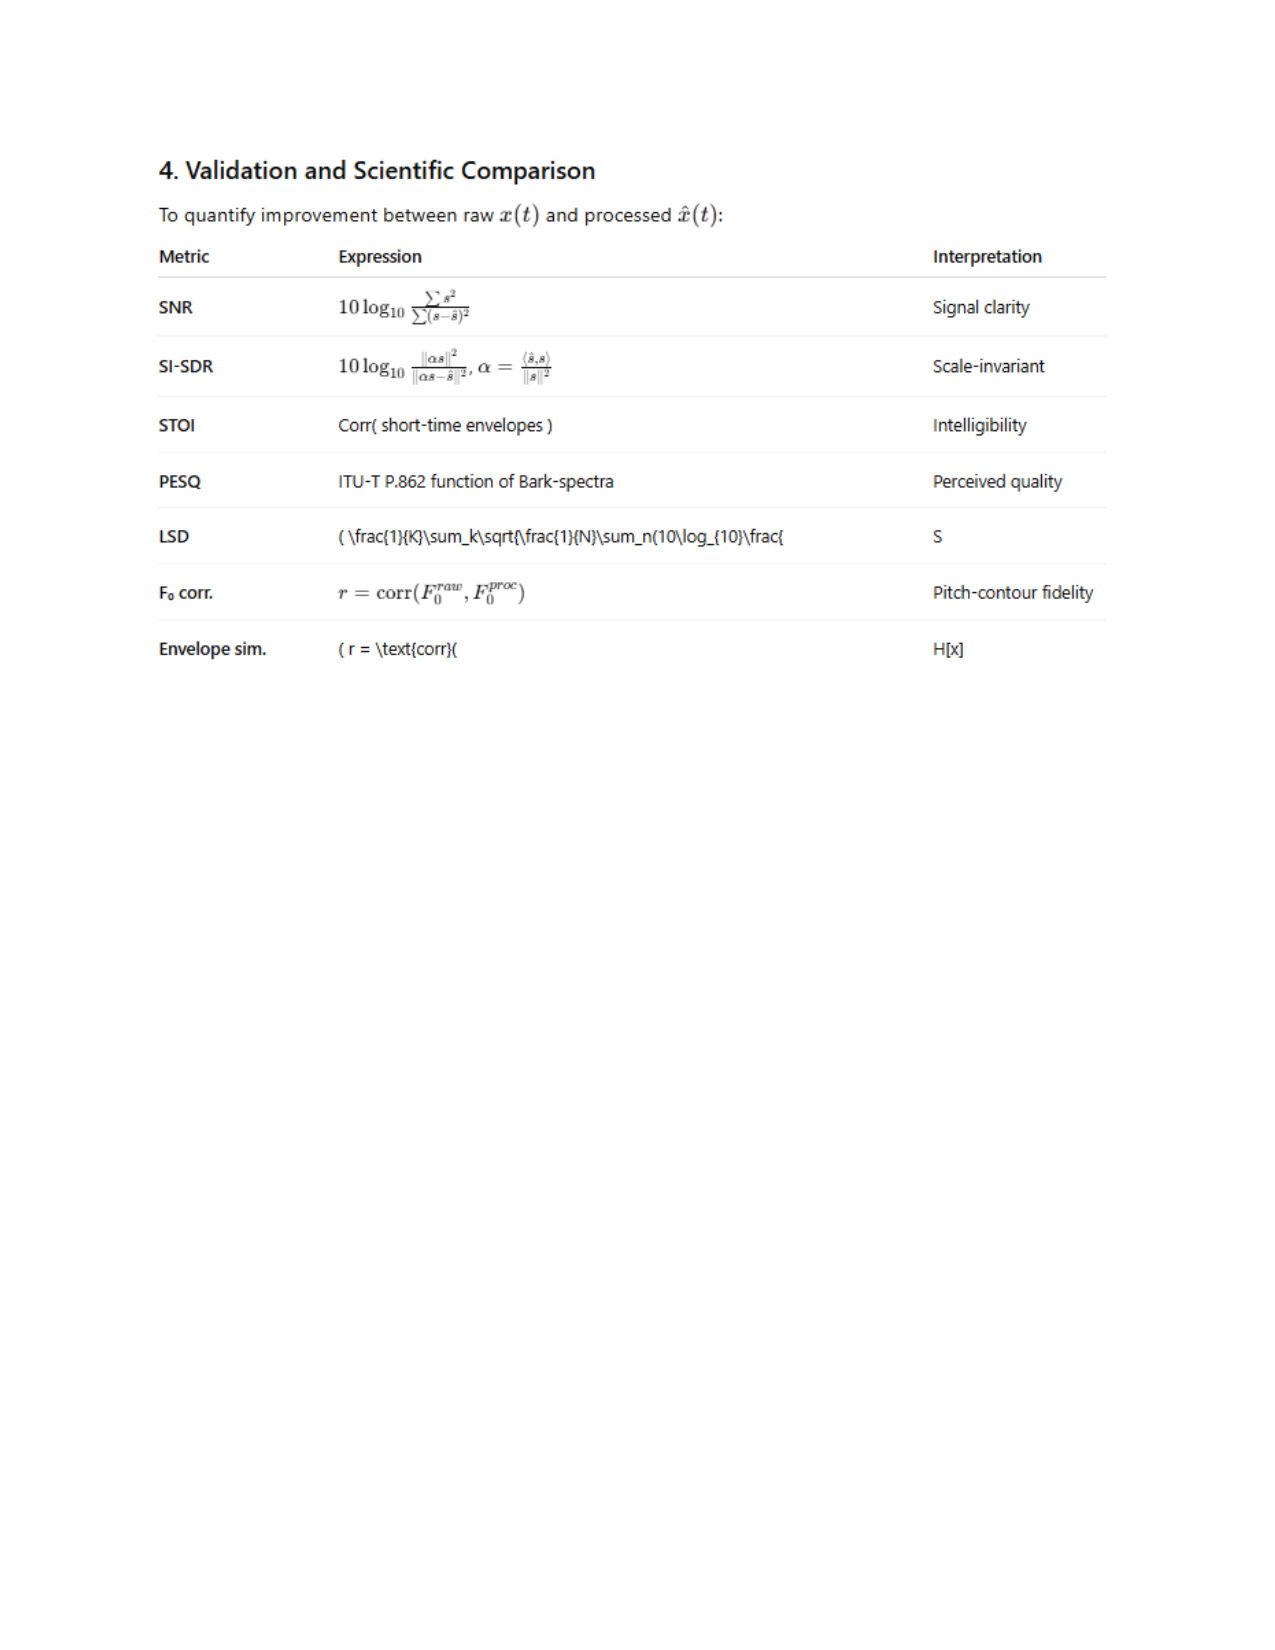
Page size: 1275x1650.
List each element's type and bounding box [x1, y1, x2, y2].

picture [150, 150, 1125, 684]
